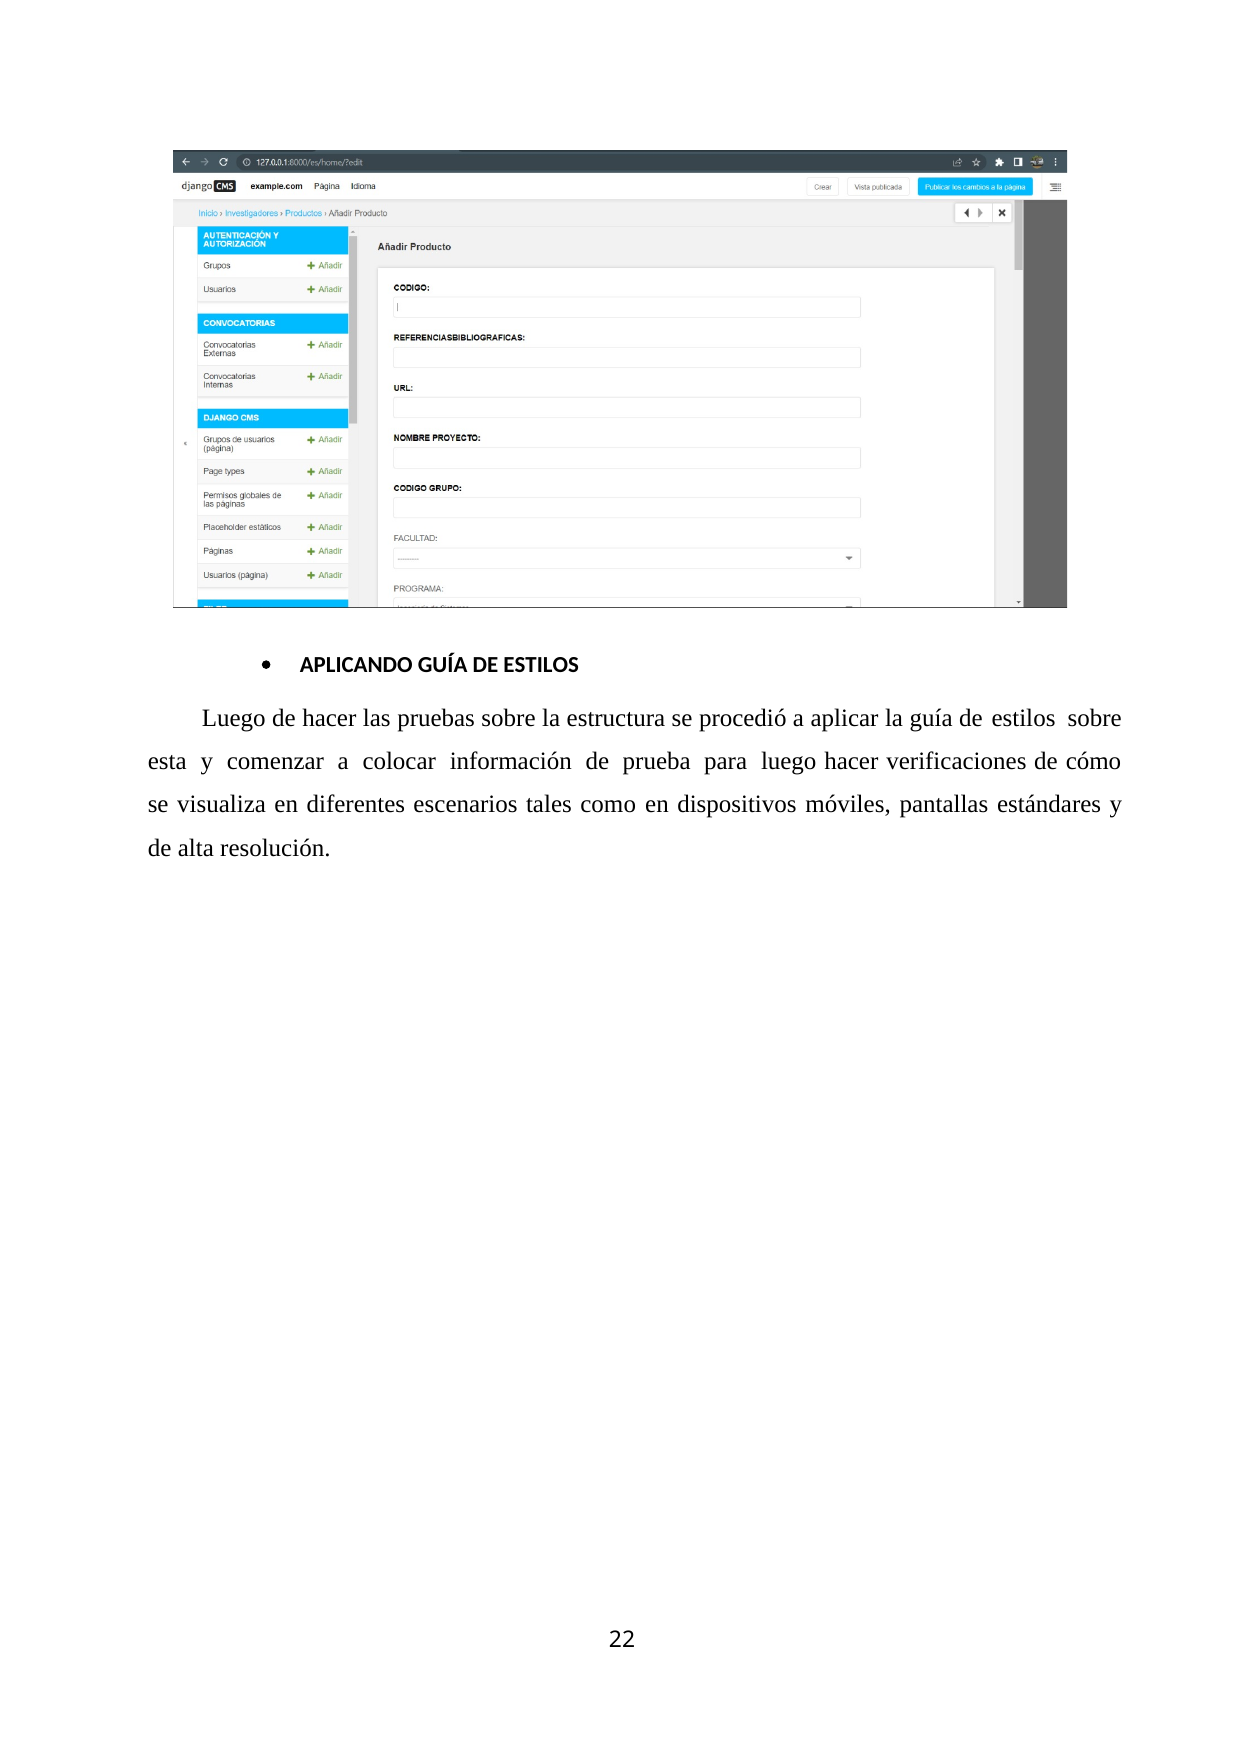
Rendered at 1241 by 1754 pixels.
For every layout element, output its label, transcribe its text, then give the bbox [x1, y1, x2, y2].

picture [173, 150, 1068, 608]
text Luego de hacer las pruebas sobre la estructura se procedió a aplicar la guía de estilos sobre esta y comenzar a colocar información de prueba para luego hacer verificaciones de cómo se visualiza en diferentes escenarios tales como en dispositivos móviles, pantallas estándares y de alta resolución. [148, 703, 1122, 861]
list APLICANDO GUÍA DE ESTILOS [262, 650, 1122, 678]
